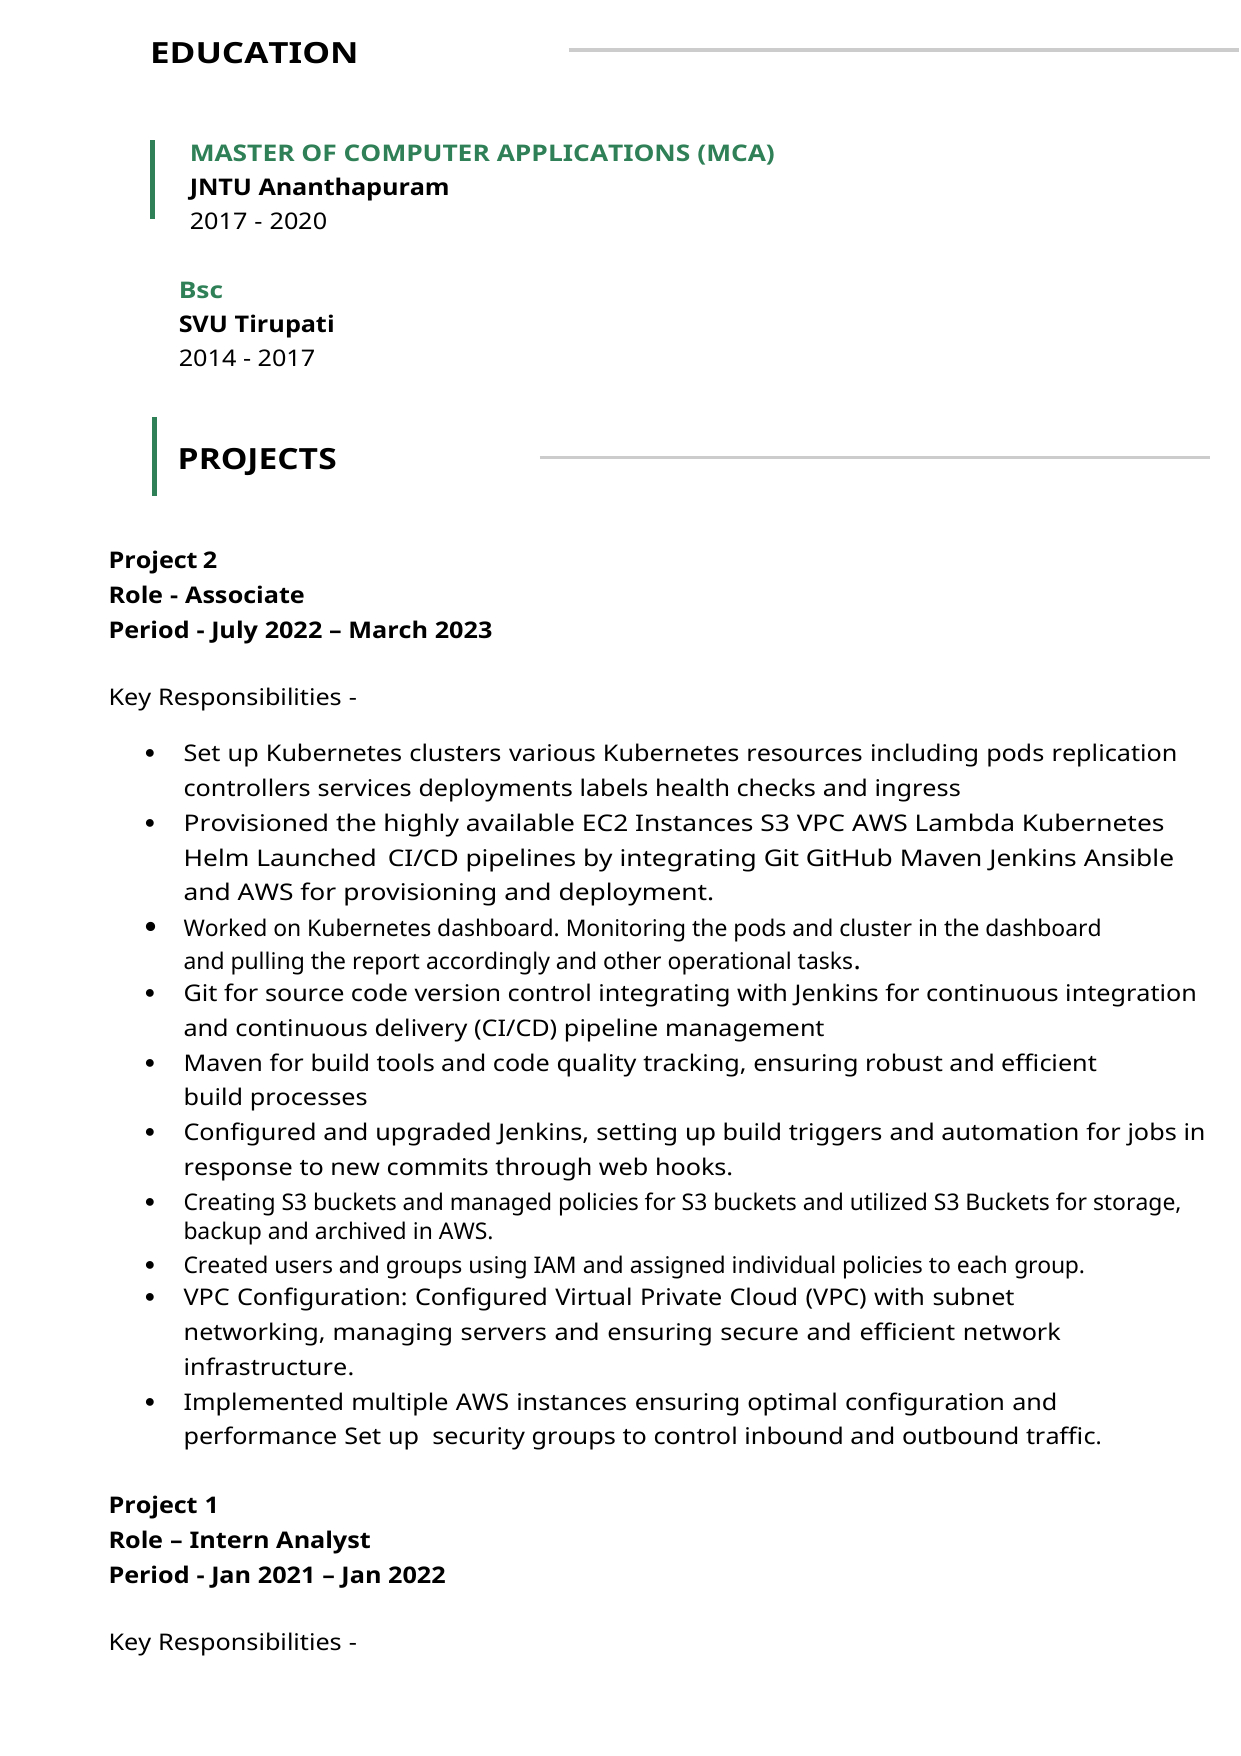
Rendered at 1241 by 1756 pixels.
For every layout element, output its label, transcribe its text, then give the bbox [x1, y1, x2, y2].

text Key Responsibilities - [108, 681, 1221, 712]
text Key Responsibilities - [108, 1626, 1221, 1657]
text SVU Tirupati [178, 308, 1221, 339]
list Worked on Kubernetes dashboard. Monitoring the pods and cluster in the dashboard and pulling the report accordingly and other operational tasks. [146, 912, 1135, 977]
subtitle PROJECTS [177, 438, 1221, 478]
list Maven for build tools and code quality tracking, ensuring robust and efficient build processes [146, 1047, 1131, 1112]
text 2017 - 2020 [189, 205, 1221, 237]
text MASTER OF COMPUTER APPLICATIONS (MCA) [189, 137, 1221, 168]
text Role – Intern Analyst [108, 1524, 435, 1555]
text 2014 - 2017 [178, 342, 1221, 373]
list Configured and upgraded Jenkins, setting up build triggers and automation for jobs in response to new commits through web hooks. [146, 1116, 1221, 1182]
list Creating S3 buckets and managed policies for S3 buckets and utilized S3 Buckets for storage, backup and archived in AWS. [146, 1186, 1189, 1246]
list Git for source code version control integrating with Jenkins for continuous integration and continuous delivery (CI/CD) pipeline management [146, 977, 1201, 1043]
text Bsc [178, 274, 1221, 305]
list Provisioned the highly available EC2 Instances S3 VPC AWS Lambda Kubernetes Helm Launched CI/CD pipelines by integrating Git GitHub Maven Jenkins Ansible and AWS for provisioning and deployment. [146, 807, 1221, 907]
list Implemented multiple AWS instances ensuring optimal configuration and performance Set up security groups to control inbound and outbound traffic. [146, 1385, 1201, 1451]
text Period - Jan 2021 – Jan 2022 [108, 1559, 627, 1590]
text Role - Associate [108, 579, 435, 610]
text JNTU Ananthapuram [189, 171, 1221, 202]
text Project 1 [108, 1489, 435, 1521]
list Set up Kubernetes clusters various Kubernetes resources including pods replication controllers services deployments labels health checks and ingress [146, 737, 1221, 803]
text Period - July 2022 – March 2023 [108, 613, 627, 645]
text Project 2 [108, 544, 435, 575]
list Created users and groups using IAM and assigned individual policies to each group. [146, 1248, 1155, 1280]
subtitle EDUCATION [150, 32, 1221, 72]
list VPC Configuration: Configured Virtual Private Cloud (VPC) with subnet networking, managing servers and ensuring secure and efficient network infrastructure. [146, 1281, 1143, 1382]
